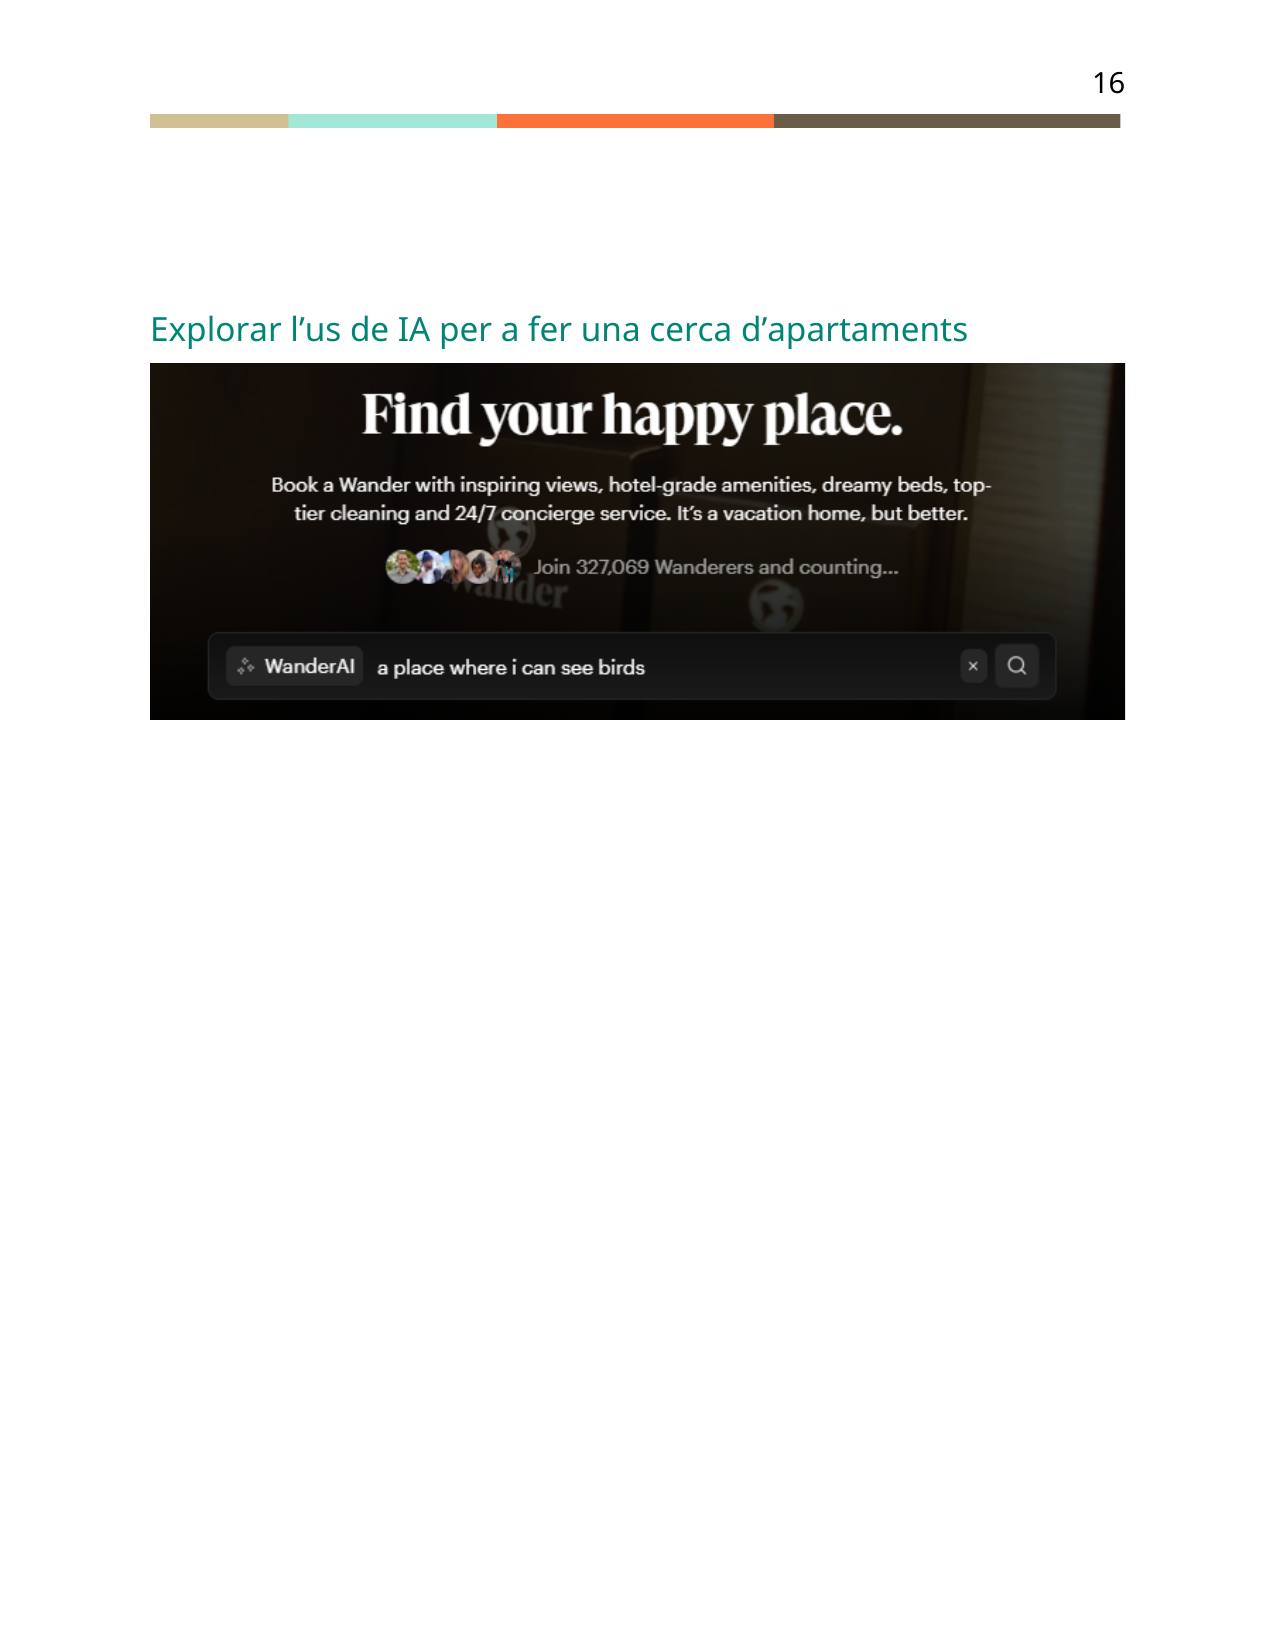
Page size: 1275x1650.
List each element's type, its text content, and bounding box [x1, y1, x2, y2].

picture [150, 363, 1125, 720]
picture [150, 114, 1121, 128]
subtitle Explorar l’us de IA per a fer una cerca d’apartaments [150, 305, 1125, 351]
